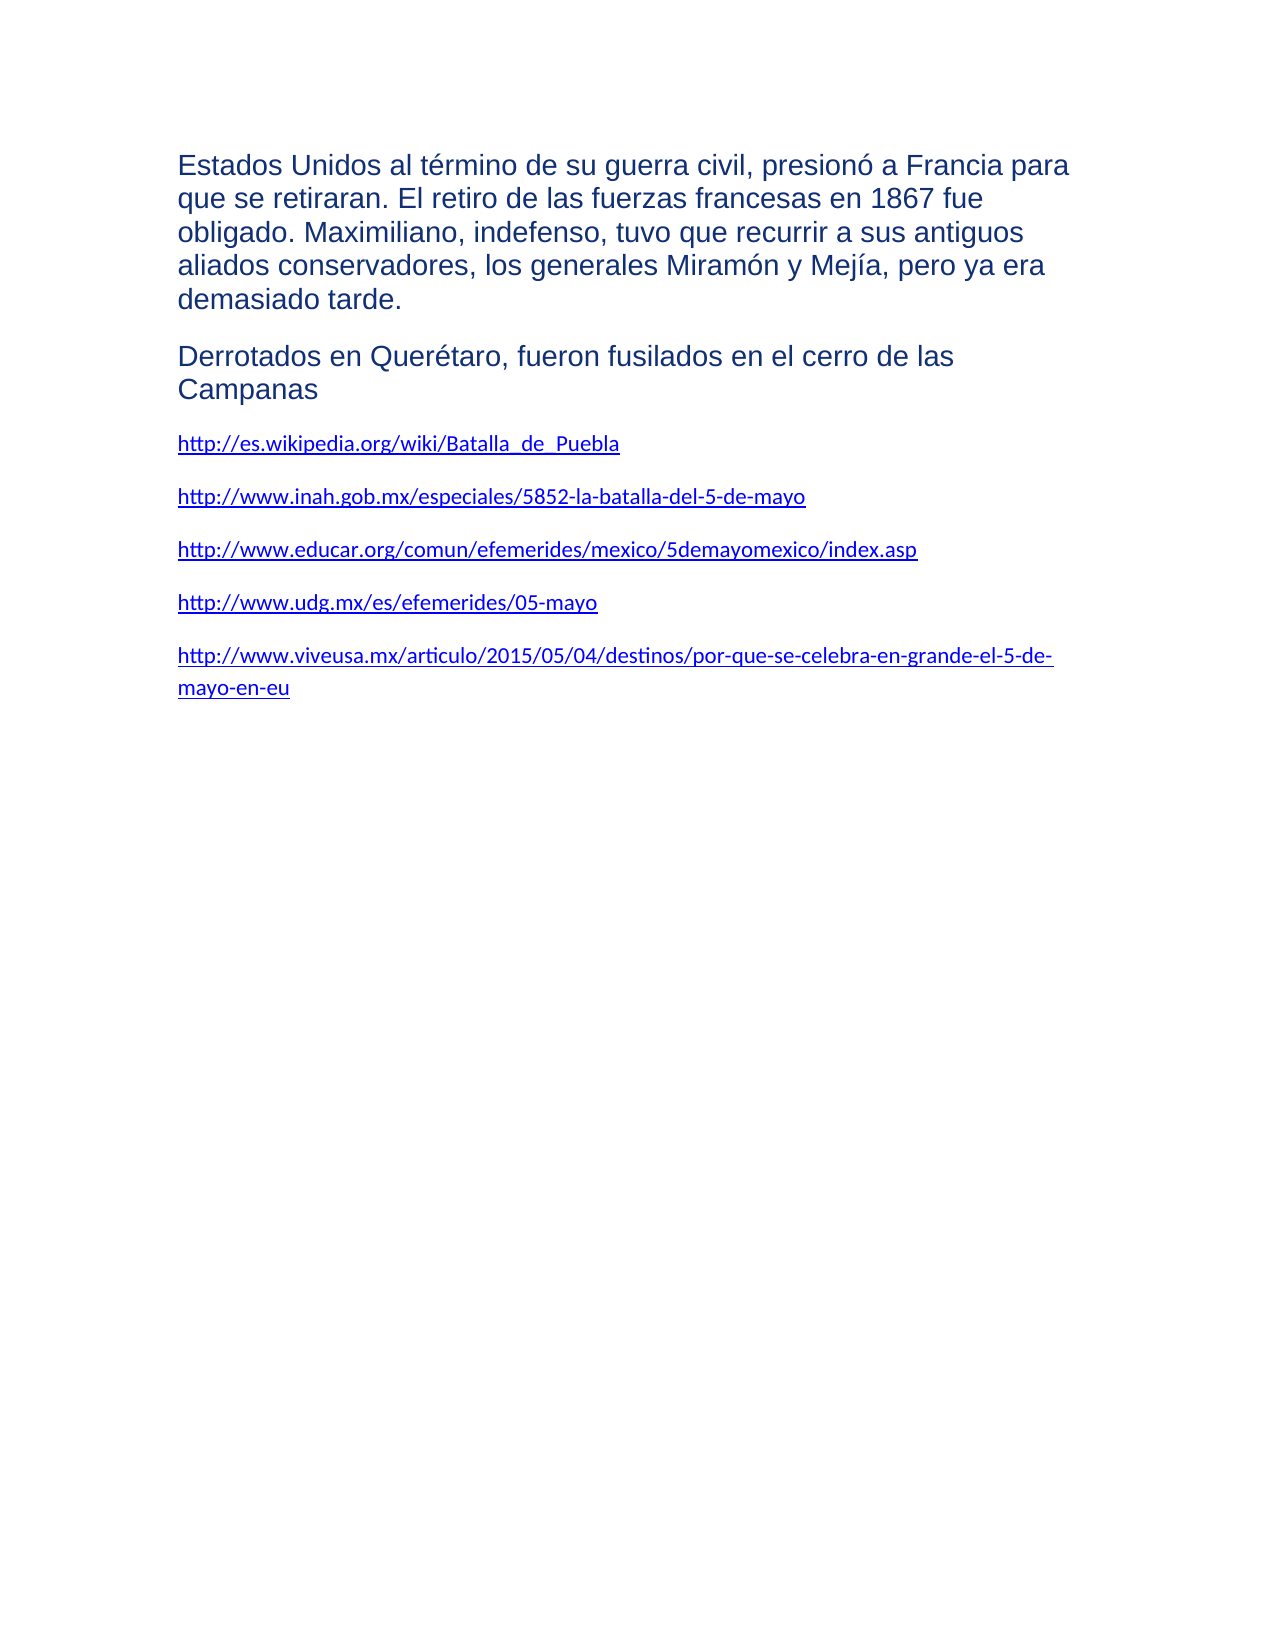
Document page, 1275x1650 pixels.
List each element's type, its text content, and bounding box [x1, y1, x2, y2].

text Estados Unidos al término de su guerra civil, presionó a Francia para que se retiraran. El retiro de las fuerzas francesas en 1867 fue obligado. Maximiliano, indefenso, tuvo que recurrir a sus antiguos aliados conservadores, los generales Miramón y Mejía, pero ya era demasiado tarde. [177, 148, 1098, 315]
text http://www.inah.gob.mx/especiales/5852-la-batalla-del-5-de-mayo [177, 482, 1098, 510]
text http://www.educar.org/comun/efemerides/mexico/5demayomexico/index.asp [177, 535, 1098, 563]
text Derrotados en Querétaro, fueron fusilados en el cerro de las Campanas [177, 339, 1098, 406]
text http://es.wikipedia.org/wiki/Batalla_de_Puebla [177, 429, 1098, 457]
text http://www.udg.mx/es/efemerides/05-mayo [177, 588, 1098, 616]
text http://www.viveusa.mx/articulo/2015/05/04/destinos/por-que-se-celebra-en-grande-el-5-de-mayo-en-eu [177, 641, 1098, 702]
